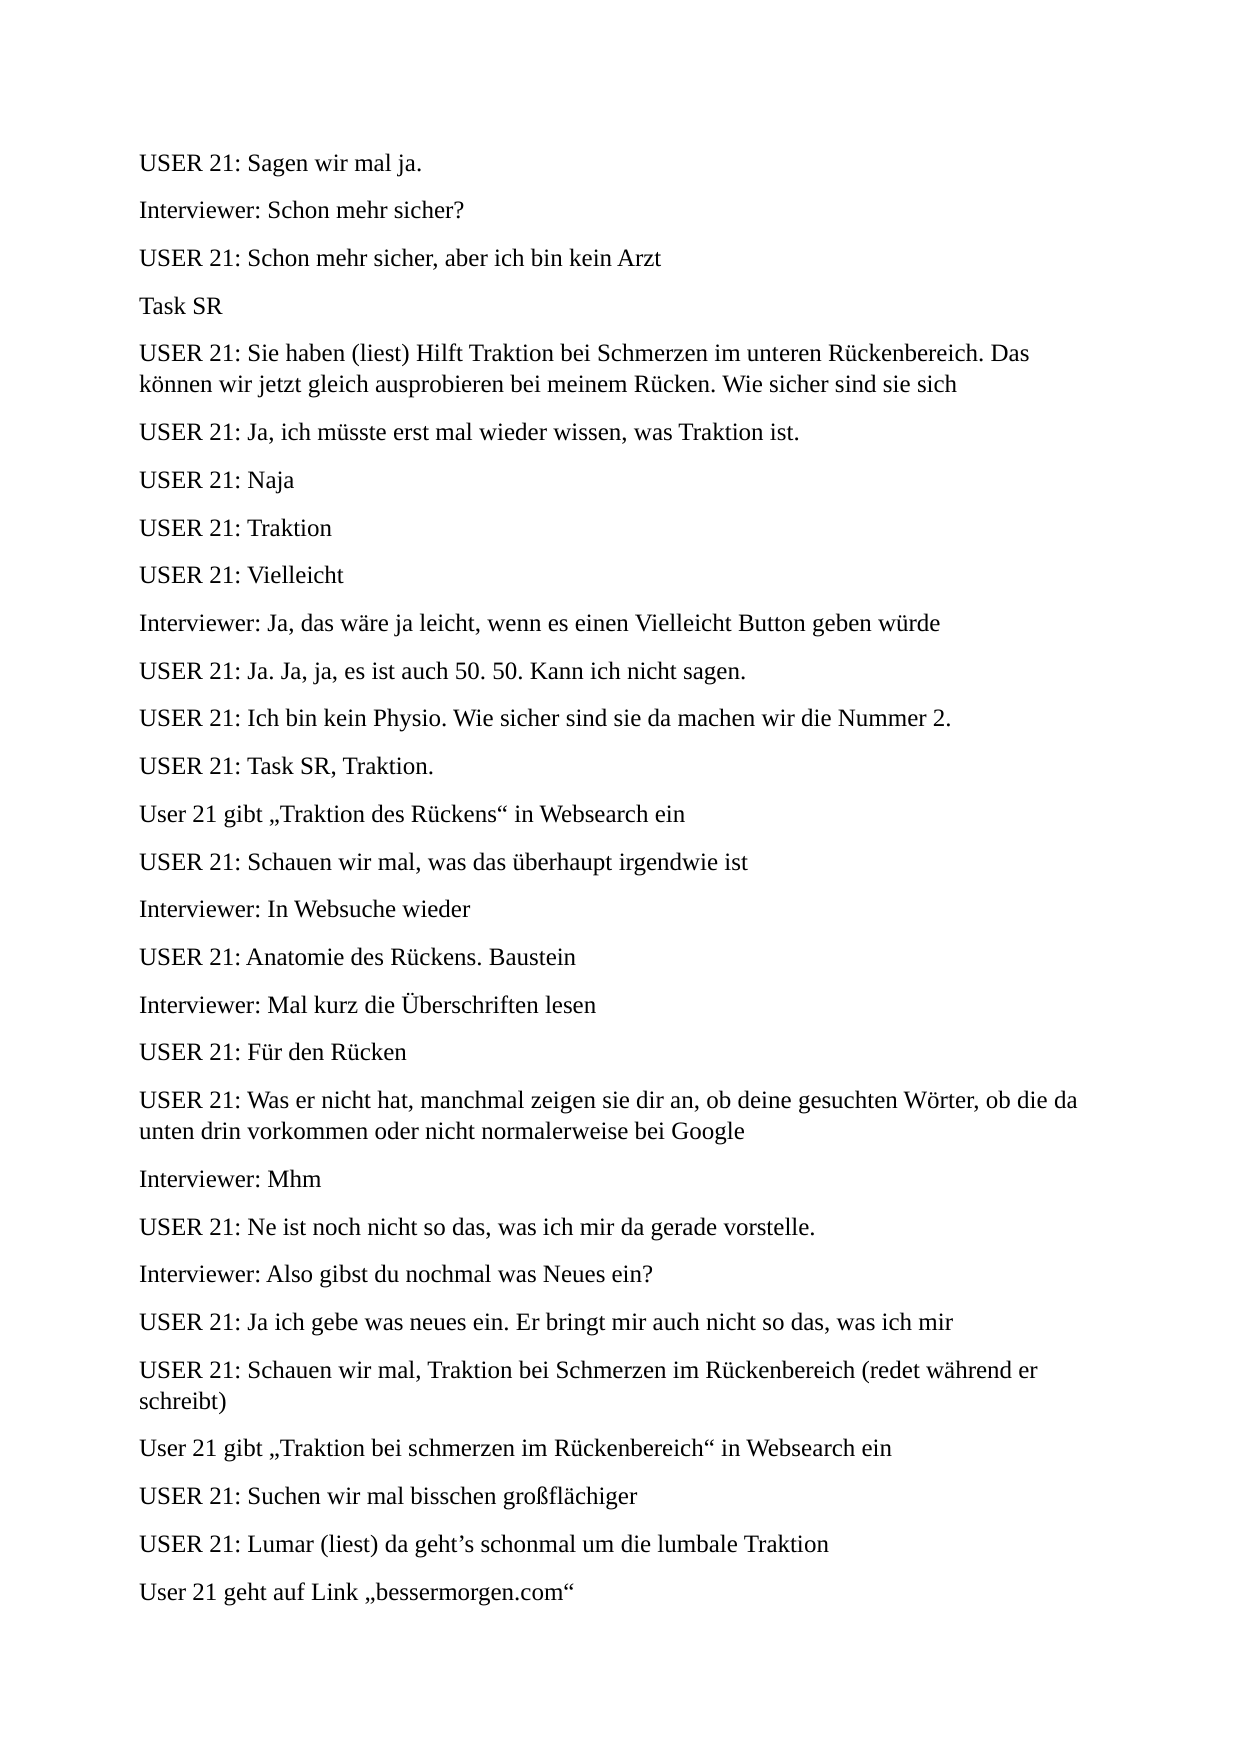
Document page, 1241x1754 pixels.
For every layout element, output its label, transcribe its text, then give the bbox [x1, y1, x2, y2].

text Interviewer: Mhm [139, 1164, 1101, 1193]
text Interviewer: Schon mehr sicher? [139, 195, 1101, 224]
text USER 21: Anatomie des Rückens. Baustein [139, 942, 1101, 971]
text USER 21: Sie haben (liest) Hilft Traktion bei Schmerzen im unteren Rückenbereich. Das können wir jetzt gleich ausprobieren bei meinem Rücken. Wie sicher sind sie sich [139, 338, 1101, 398]
text USER 21: Was er nicht hat, manchmal zeigen sie dir an, ob deine gesuchten Wörter, ob die da unten drin vorkommen oder nicht normalerweise bei Google [139, 1085, 1101, 1145]
text USER 21: Suchen wir mal bisschen großflächiger [139, 1481, 1101, 1510]
text USER 21: Ich bin kein Physio. Wie sicher sind sie da machen wir die Nummer 2. [139, 703, 1101, 732]
text USER 21: Task SR, Traktion. [139, 751, 1101, 780]
text USER 21: Ja. Ja, ja, es ist auch 50. 50. Kann ich nicht sagen. [139, 656, 1101, 684]
text USER 21: Schauen wir mal, was das überhaupt irgendwie ist [139, 847, 1101, 875]
text USER 21: Naja [139, 465, 1101, 494]
text User 21 gibt „Traktion bei schmerzen im Rückenbereich“ in Websearch ein [139, 1433, 1101, 1462]
text Interviewer: Also gibst du nochmal was Neues ein? [139, 1259, 1101, 1288]
text Task SR [139, 291, 1101, 319]
text USER 21: Schon mehr sicher, aber ich bin kein Arzt [139, 243, 1101, 272]
text Interviewer: Mal kurz die Überschriften lesen [139, 990, 1101, 1018]
text USER 21: Sagen wir mal ja. [139, 148, 1101, 176]
text USER 21: Für den Rücken [139, 1037, 1101, 1066]
text USER 21: Traktion [139, 513, 1101, 541]
text USER 21: Schauen wir mal, Traktion bei Schmerzen im Rückenbereich (redet während er schreibt) [139, 1355, 1101, 1414]
text USER 21: Lumar (liest) da geht’s schonmal um die lumbale Traktion [139, 1529, 1101, 1558]
text USER 21: Ja, ich müsste erst mal wieder wissen, was Traktion ist. [139, 417, 1101, 446]
text USER 21: Ja ich gebe was neues ein. Er bringt mir auch nicht so das, was ich mir [139, 1307, 1101, 1336]
text Interviewer: Ja, das wäre ja leicht, wenn es einen Vielleicht Button geben würde [139, 608, 1101, 637]
text USER 21: Vielleicht [139, 560, 1101, 589]
text User 21 gibt „Traktion des Rückens“ in Websearch ein [139, 799, 1101, 828]
text User 21 geht auf Link „bessermorgen.com“ [139, 1577, 1101, 1605]
text USER 21: Ne ist noch nicht so das, was ich mir da gerade vorstelle. [139, 1212, 1101, 1240]
text Interviewer: In Websuche wieder [139, 894, 1101, 923]
